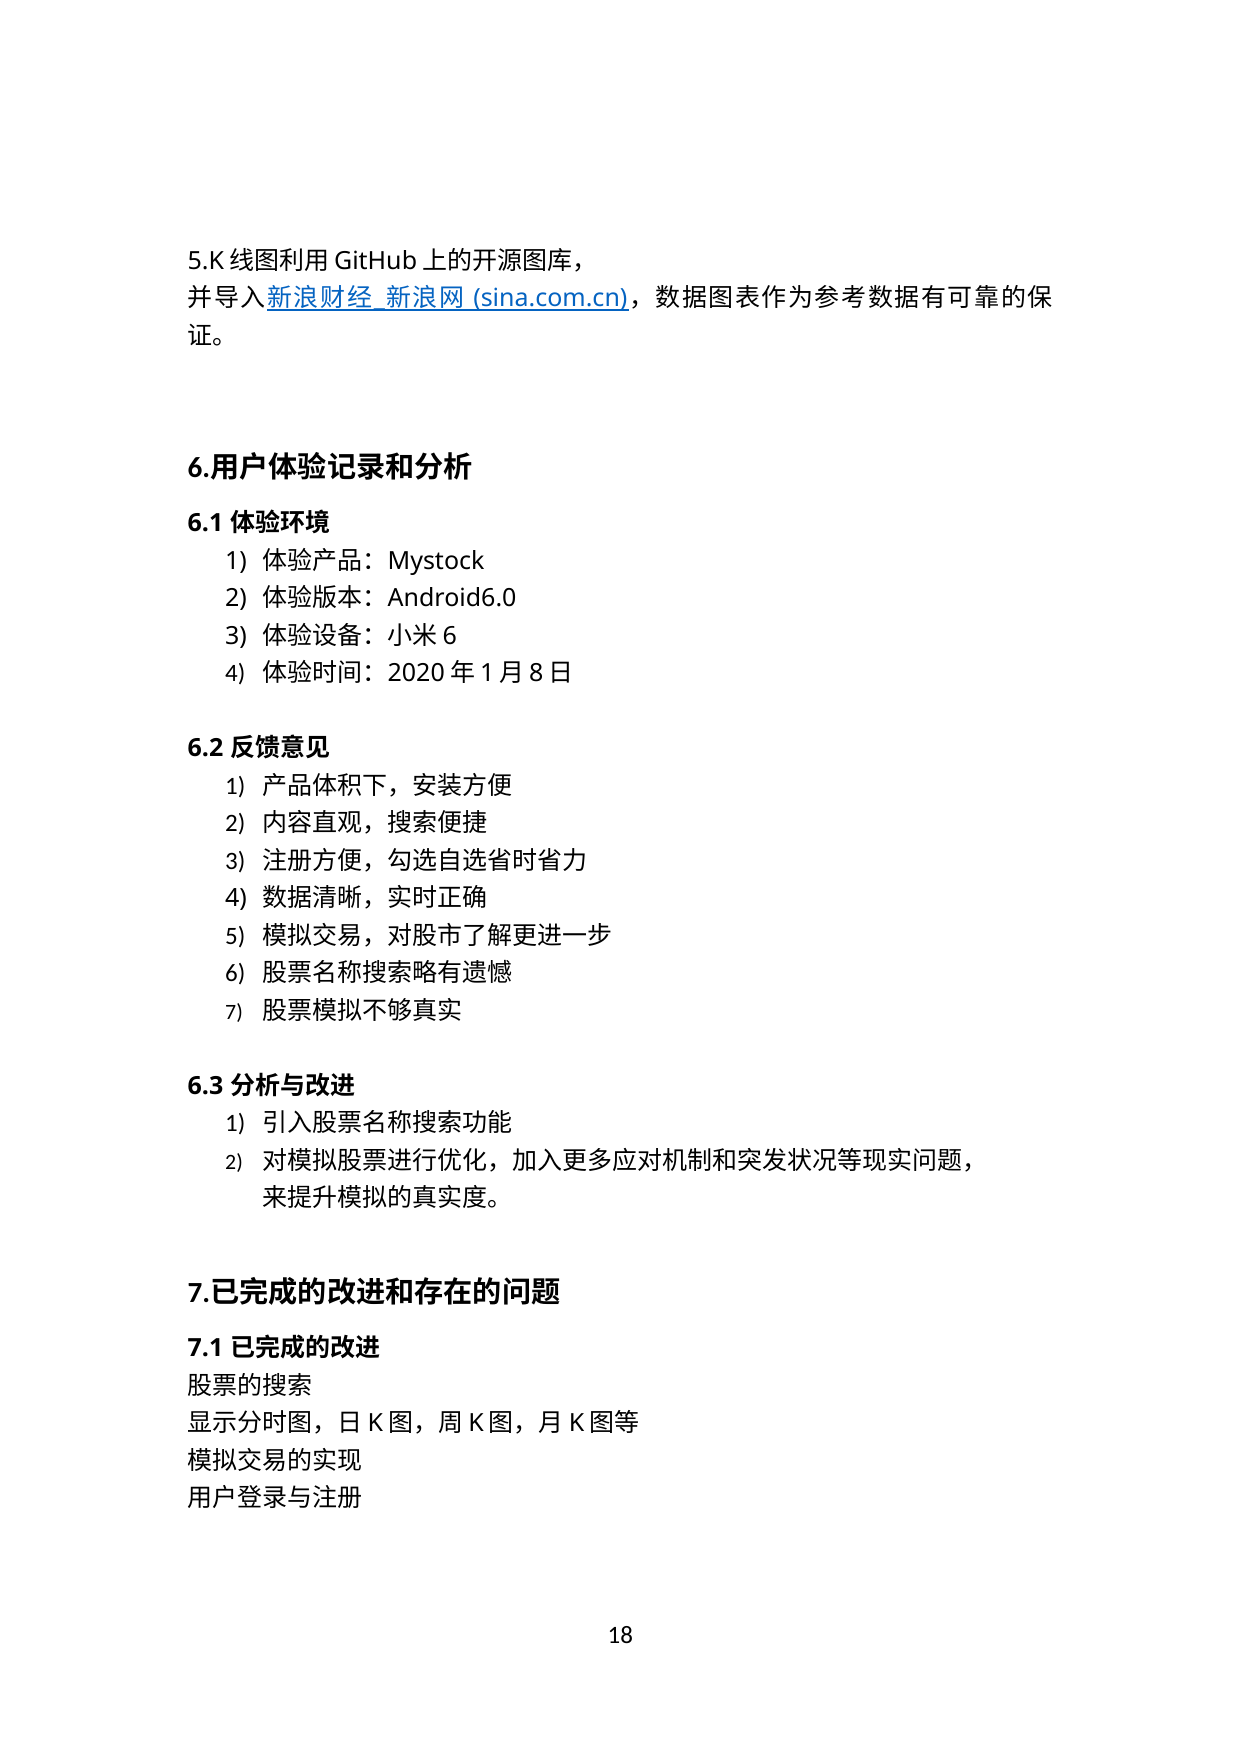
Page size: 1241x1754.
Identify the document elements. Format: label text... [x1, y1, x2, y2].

subtitle 6.用户体验记录和分析 [187, 427, 1053, 502]
text 显示分时图，日K图，周K图，月K图等 [187, 1402, 1053, 1439]
subtitle 6.2 反馈意见 [187, 727, 1053, 764]
subtitle 7.已完成的改进和存在的问题 [187, 1252, 1053, 1327]
list 模拟交易，对股市了解更进一步 [225, 914, 1053, 952]
list 内容直观，搜索便捷 [225, 802, 1053, 839]
list 体验时间：2020年1月8日 [225, 652, 1053, 689]
list 注册方便，勾选自选省时省力 [225, 839, 1053, 877]
text 用户登录与注册 [187, 1477, 1053, 1514]
list 体验产品：Mystock [225, 539, 1053, 577]
list 数据清晰，实时正确 [225, 877, 1053, 914]
subtitle 7.1 已完成的改进 [187, 1327, 1053, 1364]
list 股票名称搜索略有遗憾 [225, 952, 1053, 989]
text 股票的搜索 [187, 1364, 1053, 1402]
subtitle 6.3 分析与改进 [187, 1064, 1053, 1102]
list 体验版本：Android6.0 [225, 577, 1053, 614]
text 并导入新浪财经_新浪网 (sina.com.cn)，数据图表作为参考数据有可靠的保证。 [187, 277, 1053, 352]
list 体验设备：小米6 [225, 614, 1053, 652]
list 引入股票名称搜索功能 [225, 1102, 1053, 1139]
text 模拟交易的实现 [187, 1439, 1053, 1477]
list 对模拟股票进行优化，加入更多应对机制和突发状况等现实问题， 来提升模拟的真实度。 [225, 1139, 1053, 1252]
text 5.K线图利用GitHub上的开源图库， [187, 239, 1053, 277]
list 产品体积下，安装方便 [225, 764, 1053, 802]
subtitle 6.1 体验环境 [187, 502, 1053, 539]
list 股票模拟不够真实 [225, 989, 1053, 1064]
